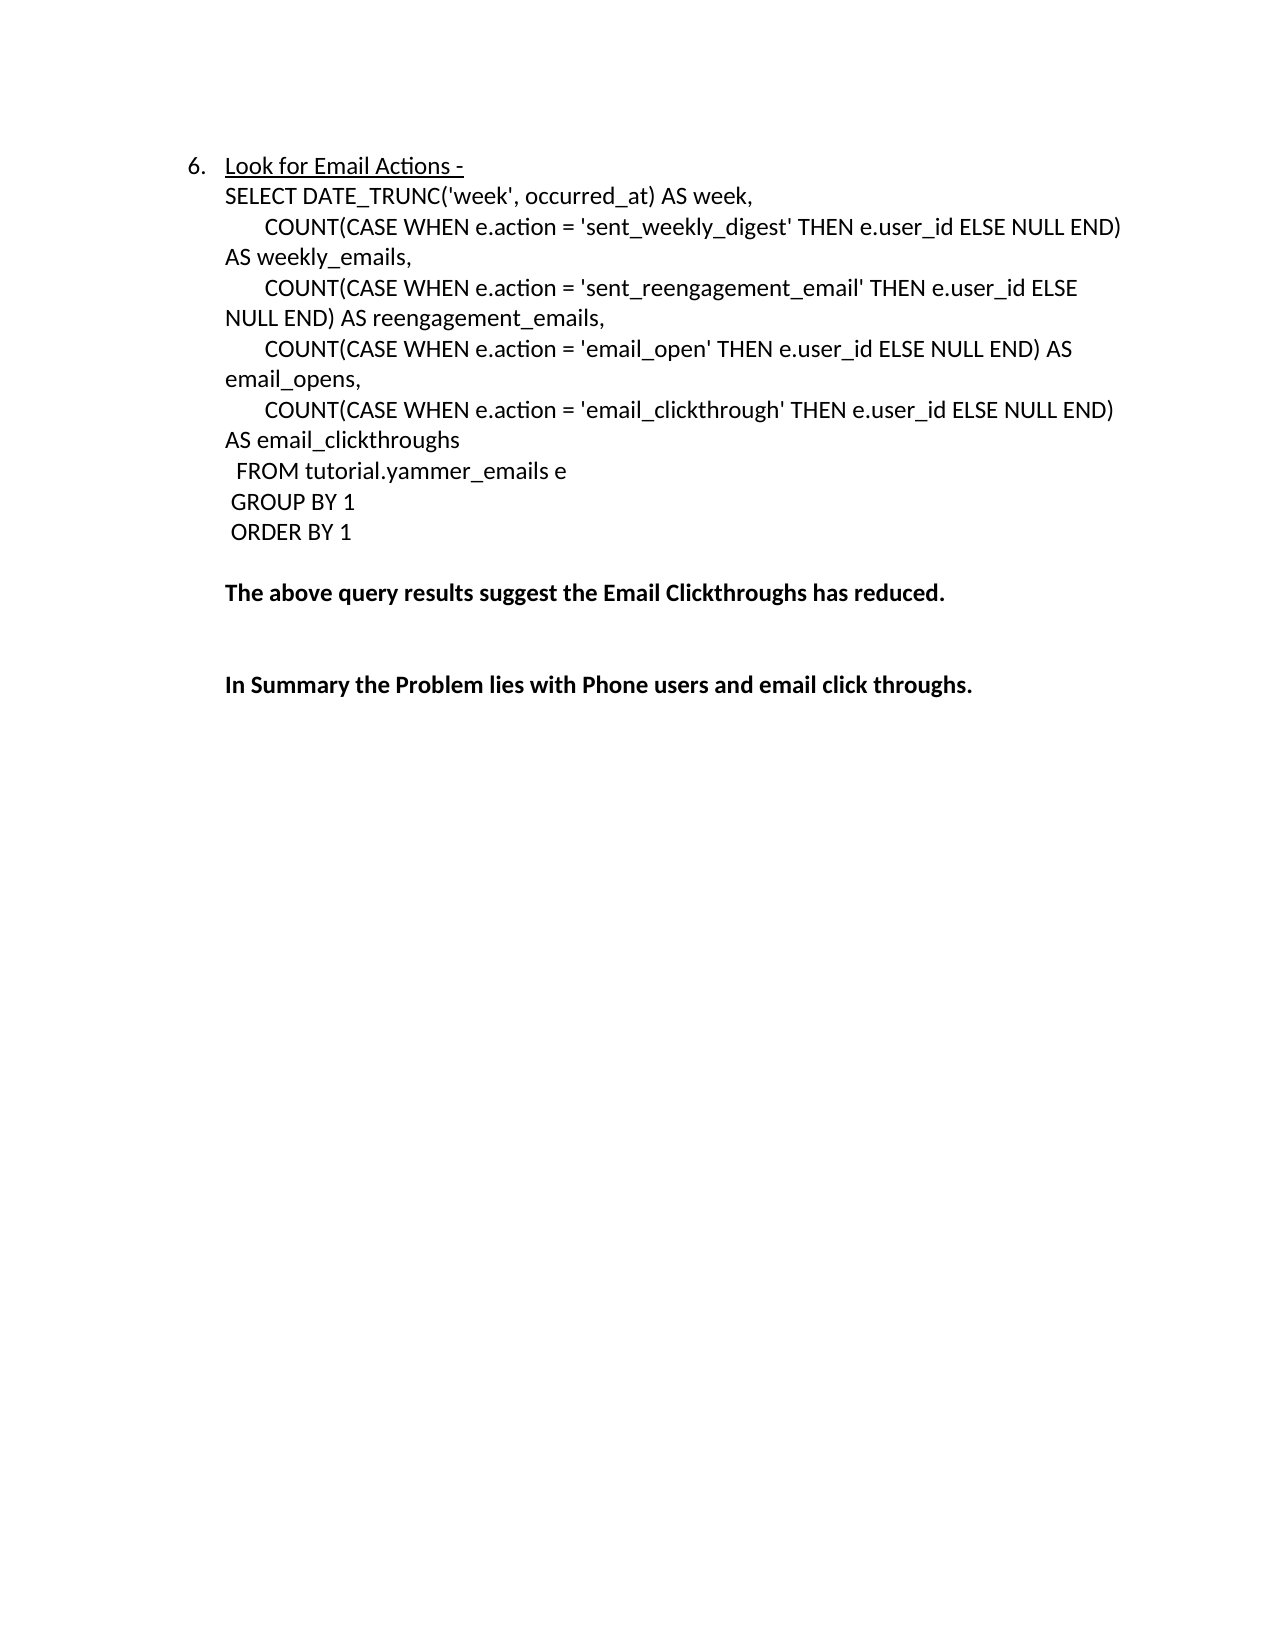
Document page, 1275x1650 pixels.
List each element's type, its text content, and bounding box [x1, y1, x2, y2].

text In Summary the Problem lies with Phone users and email click throughs. [225, 669, 1125, 699]
text FROM tutorial.yammer_emails e [225, 455, 1125, 486]
text SELECT DATE_TRUNC('week', occurred_at) AS week, [225, 181, 1125, 211]
text ORDER BY 1 [225, 516, 1125, 547]
text COUNT(CASE WHEN e.action = 'sent_weekly_digest' THEN e.user_id ELSE NULL END) AS weekly_emails, [225, 211, 1125, 272]
text The above query results suggest the Email Clickthroughs has reduced. [225, 577, 1125, 608]
text GROUP BY 1 [225, 486, 1125, 516]
text COUNT(CASE WHEN e.action = 'email_clickthrough' THEN e.user_id ELSE NULL END) AS email_clickthroughs [225, 394, 1125, 455]
list Look for Email Actions - [187, 150, 1125, 181]
text COUNT(CASE WHEN e.action = 'email_open' THEN e.user_id ELSE NULL END) AS email_opens, [225, 333, 1125, 394]
text COUNT(CASE WHEN e.action = 'sent_reengagement_email' THEN e.user_id ELSE NULL END) AS reengagement_emails, [225, 272, 1125, 333]
